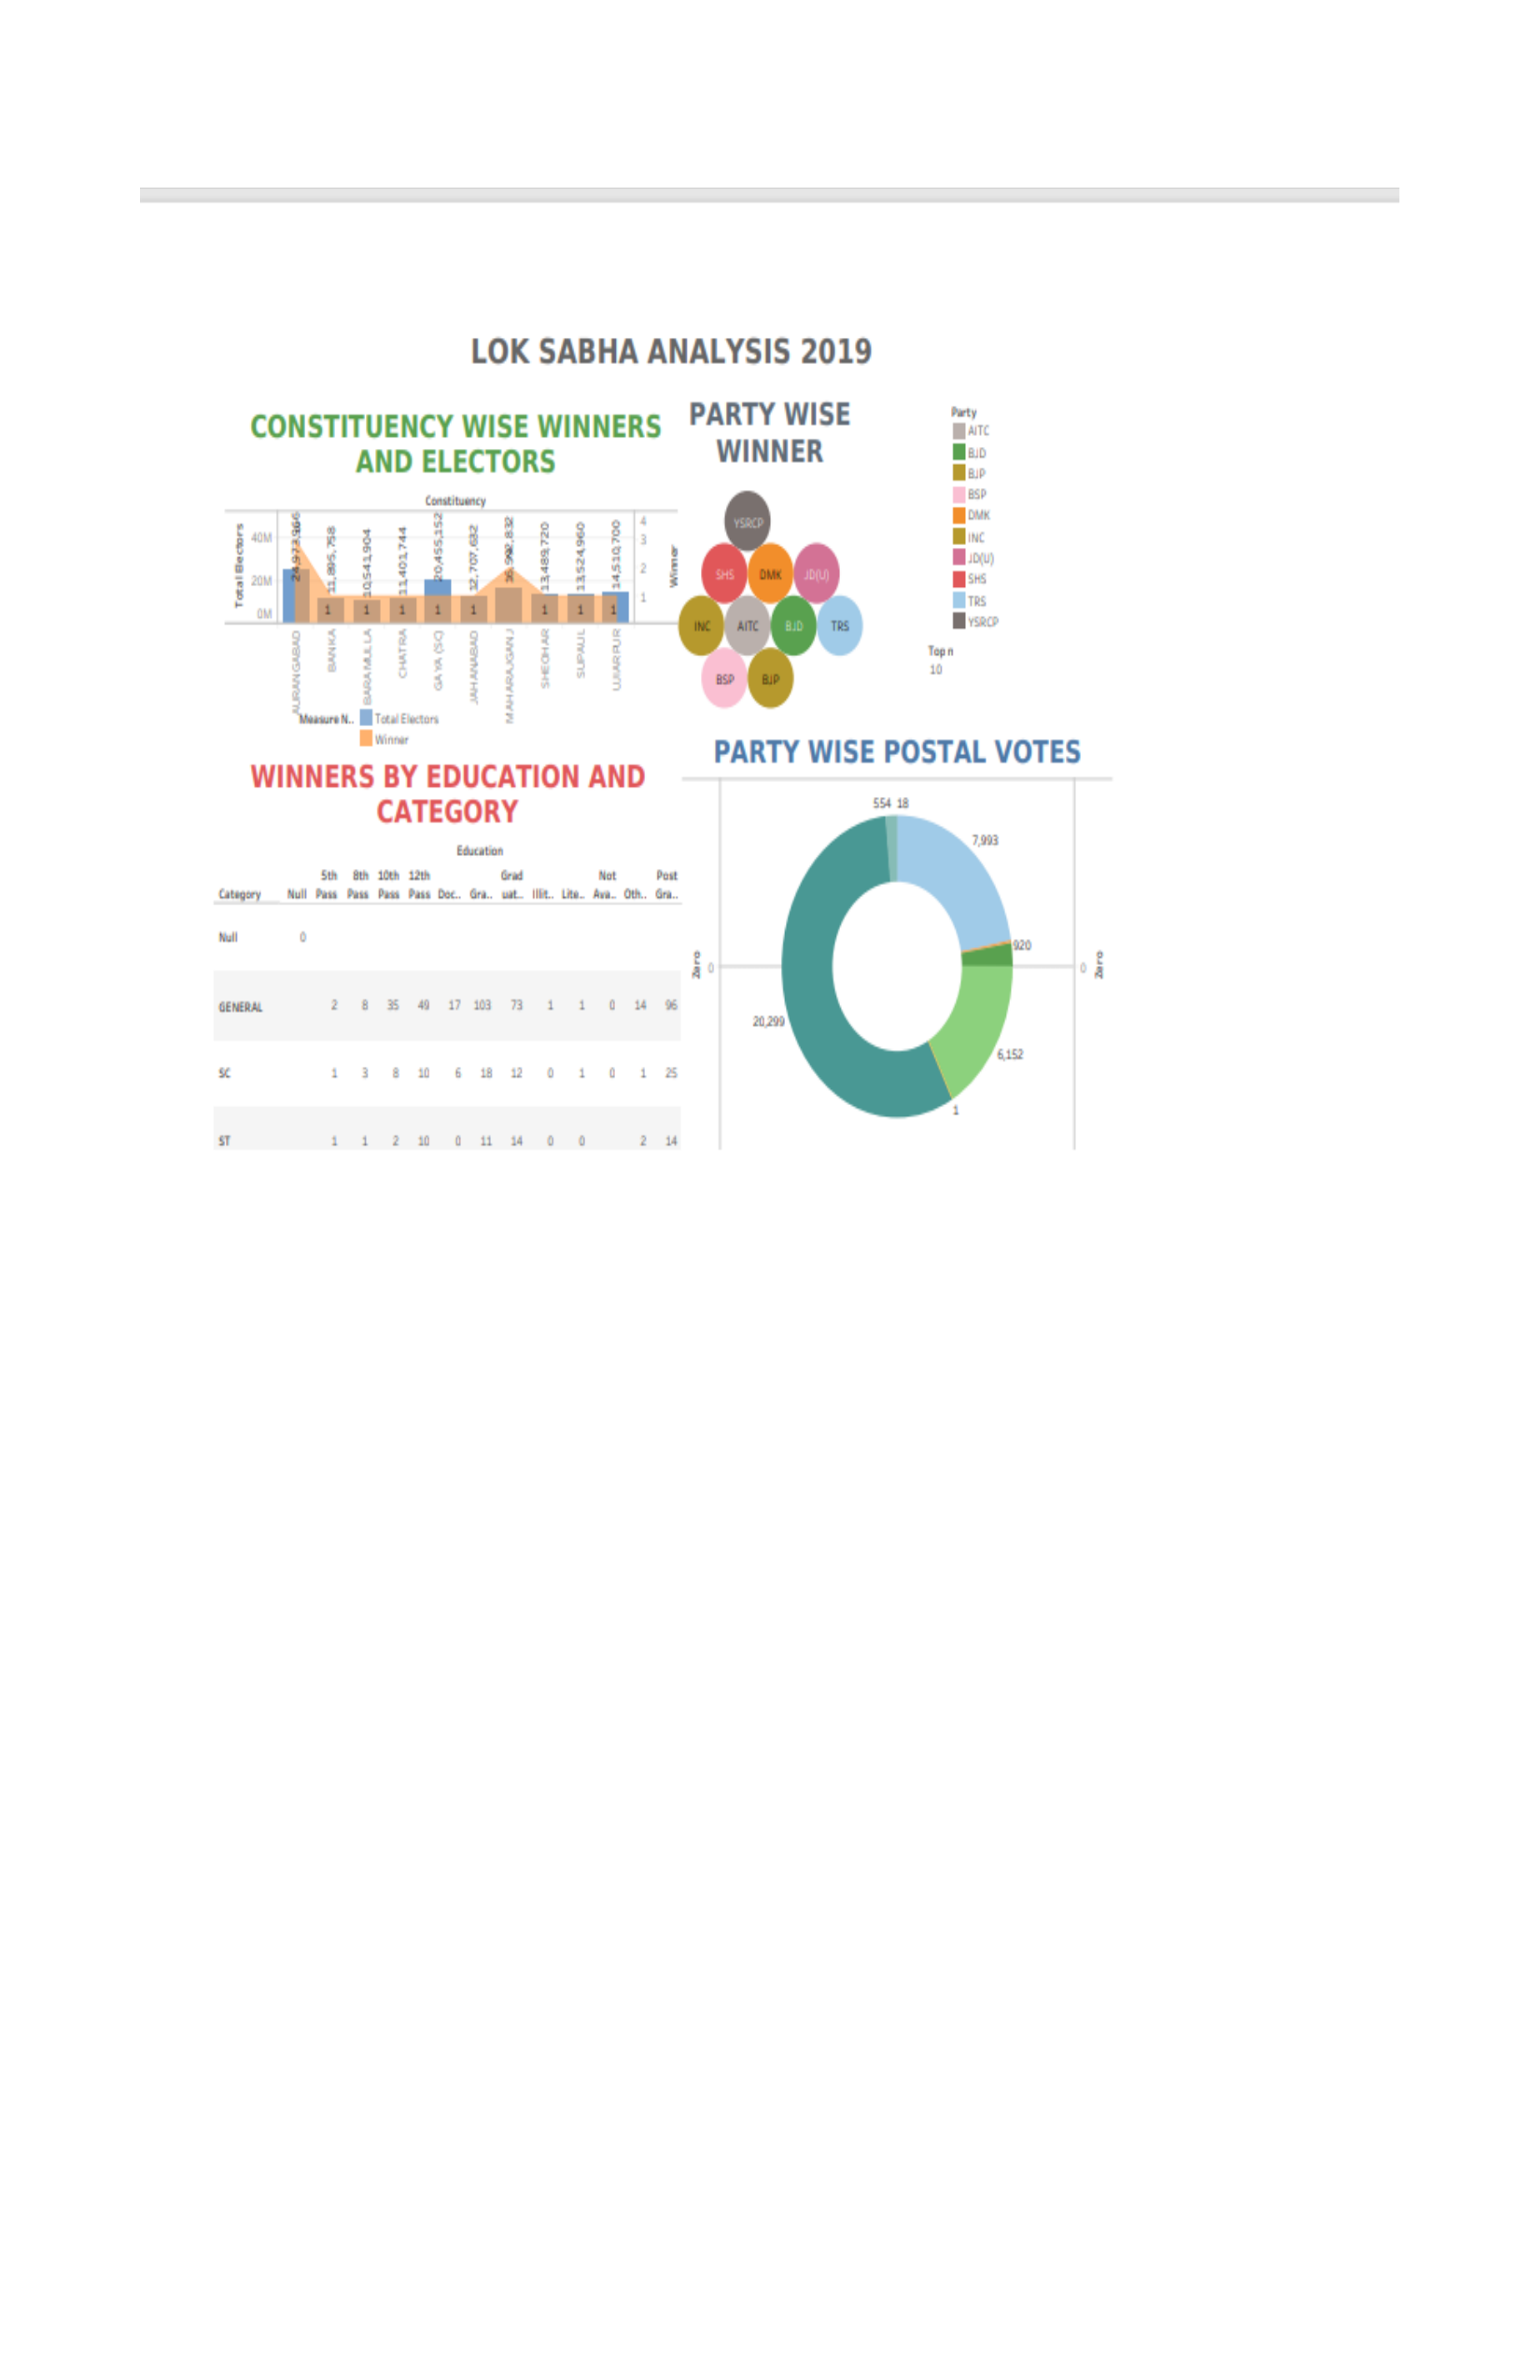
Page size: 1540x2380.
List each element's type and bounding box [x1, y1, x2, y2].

picture [140, 188, 1400, 2054]
